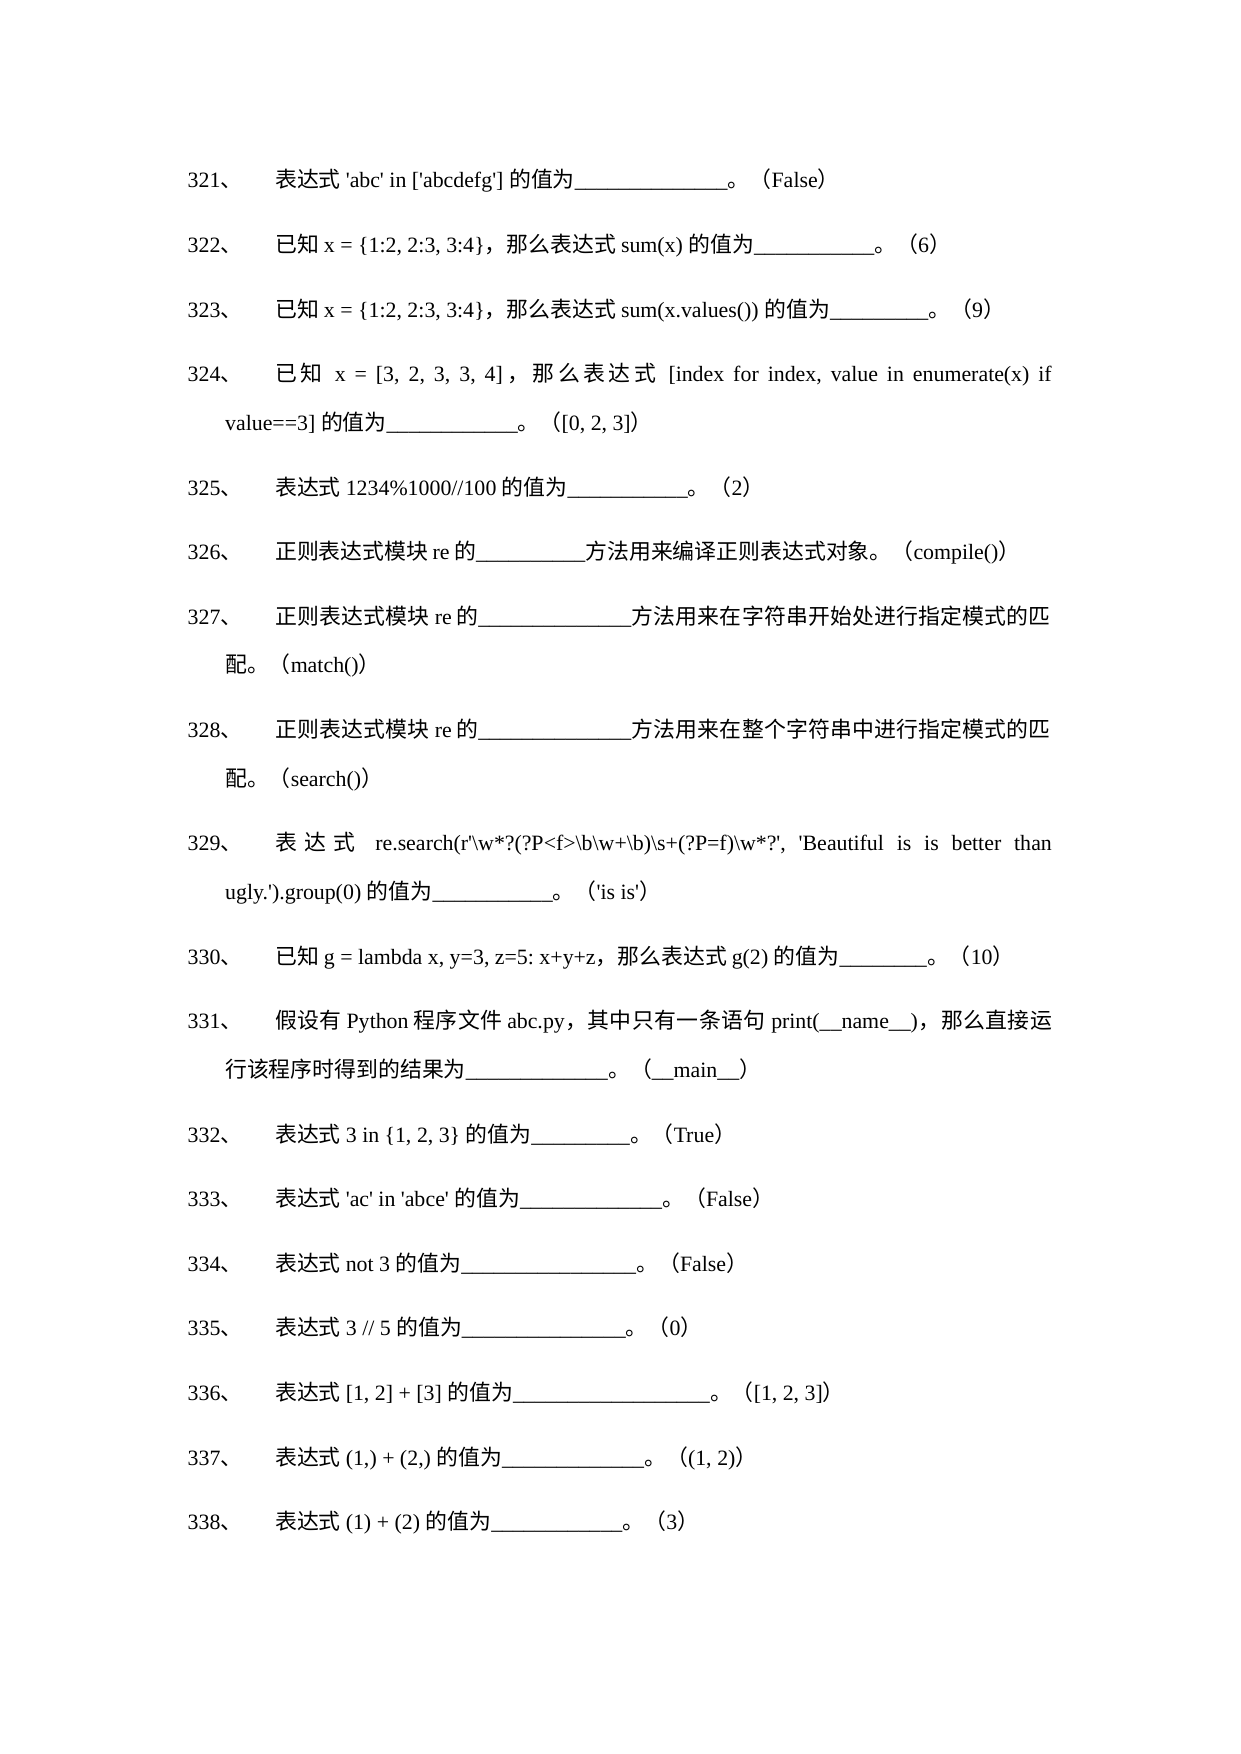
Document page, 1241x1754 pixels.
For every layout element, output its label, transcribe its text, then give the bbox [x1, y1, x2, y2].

list 正则表达式模块re的__________方法用来编译正则表达式对象。（compile()） [187, 534, 1053, 566]
list 假设有Python程序文件abc.py，其中只有一条语句print(__name__)，那么直接运行该程序时得到的结果为_____________。（__main__） [187, 1003, 1053, 1084]
list 已知 g = lambda x, y=3, z=5: x+y+z，那么表达式 g(2) 的值为________。（10） [187, 938, 1053, 971]
list 表达式 not 3 的值为________________。（False） [187, 1245, 1053, 1278]
list 表达式 'abc' in ['abcdefg'] 的值为______________。（False） [187, 162, 1053, 194]
list 已知 x = {1:2, 2:3, 3:4}，那么表达式 sum(x) 的值为___________。（6） [187, 227, 1053, 259]
list 正则表达式模块re的______________方法用来在整个字符串中进行指定模式的匹配。（search()） [187, 712, 1053, 793]
list 正则表达式模块re的______________方法用来在字符串开始处进行指定模式的匹配。（match()） [187, 598, 1053, 679]
list 表达式 (1) + (2) 的值为____________。（3） [187, 1504, 1053, 1536]
list 表达式 'ac' in 'abce' 的值为_____________。（False） [187, 1181, 1053, 1213]
list 表达式 [1, 2] + [3] 的值为__________________。（[1, 2, 3]） [187, 1374, 1053, 1407]
list 已知 x = {1:2, 2:3, 3:4}，那么表达式 sum(x.values()) 的值为_________。（9） [187, 291, 1053, 324]
list 表达式 re.search(r'\w*?(?P<f>\b\w+\b)\s+(?P=f)\w*?', 'Beautiful is is better than ugly.').group(0) 的值为___________。（'is is'） [187, 825, 1053, 906]
list 表达式 3 // 5 的值为_______________。（0） [187, 1310, 1053, 1342]
list 表达式 (1,) + (2,) 的值为_____________。（(1, 2)） [187, 1439, 1053, 1472]
list 已知 x = [3, 2, 3, 3, 4]，那么表达式 [index for index, value in enumerate(x) if value==3] 的值为____________。（[0, 2, 3]） [187, 356, 1053, 437]
list 表达式 3 in {1, 2, 3} 的值为_________。（True） [187, 1116, 1053, 1149]
list 表达式 1234%1000//100 的值为___________。（2） [187, 469, 1053, 502]
